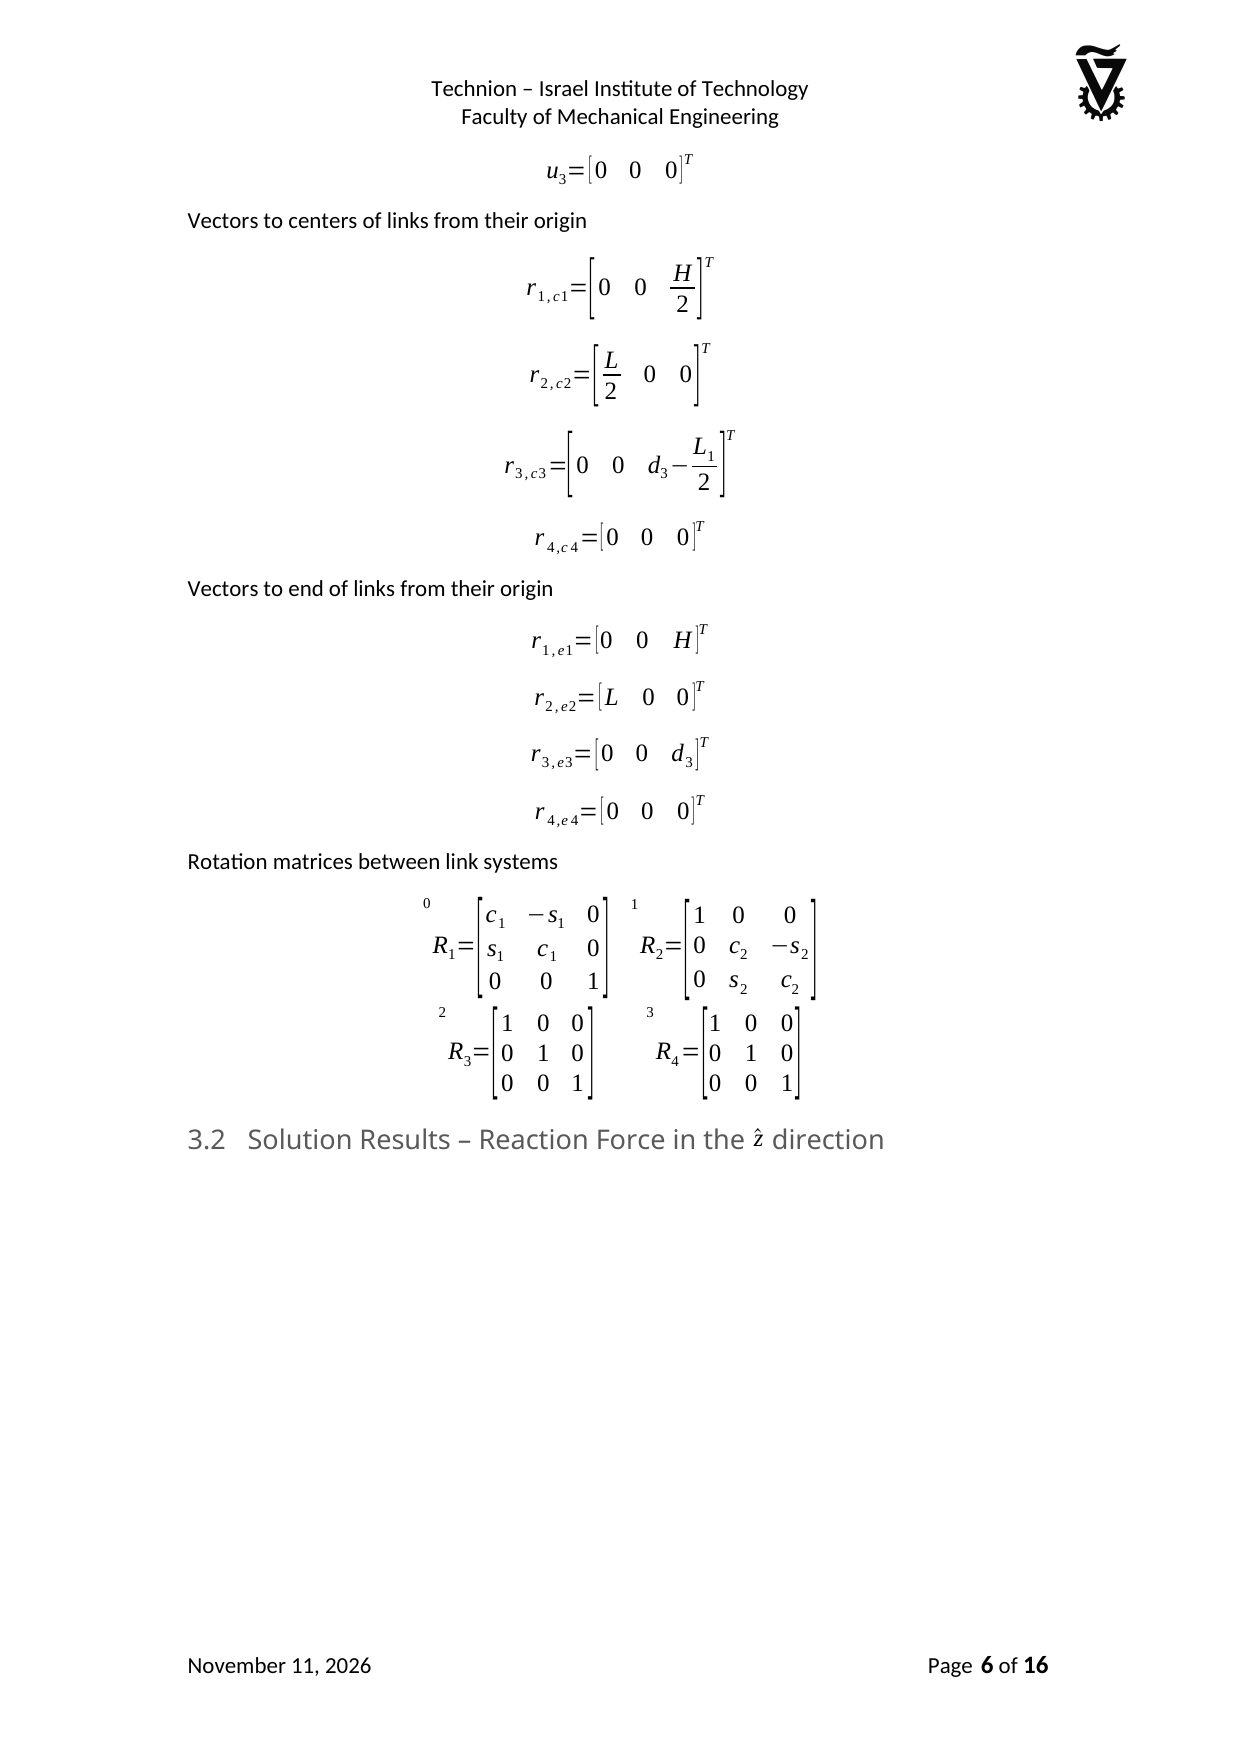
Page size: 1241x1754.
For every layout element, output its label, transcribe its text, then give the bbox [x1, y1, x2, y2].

picture [1059, 40, 1144, 125]
text Vectors to centers of links from their origin [187, 206, 1053, 234]
subtitle Solution Results – Reaction Force in the direction [187, 1120, 1053, 1157]
text Vectors to end of links from their origin [187, 574, 1053, 602]
text Rotation matrices between link systems [187, 847, 1053, 875]
